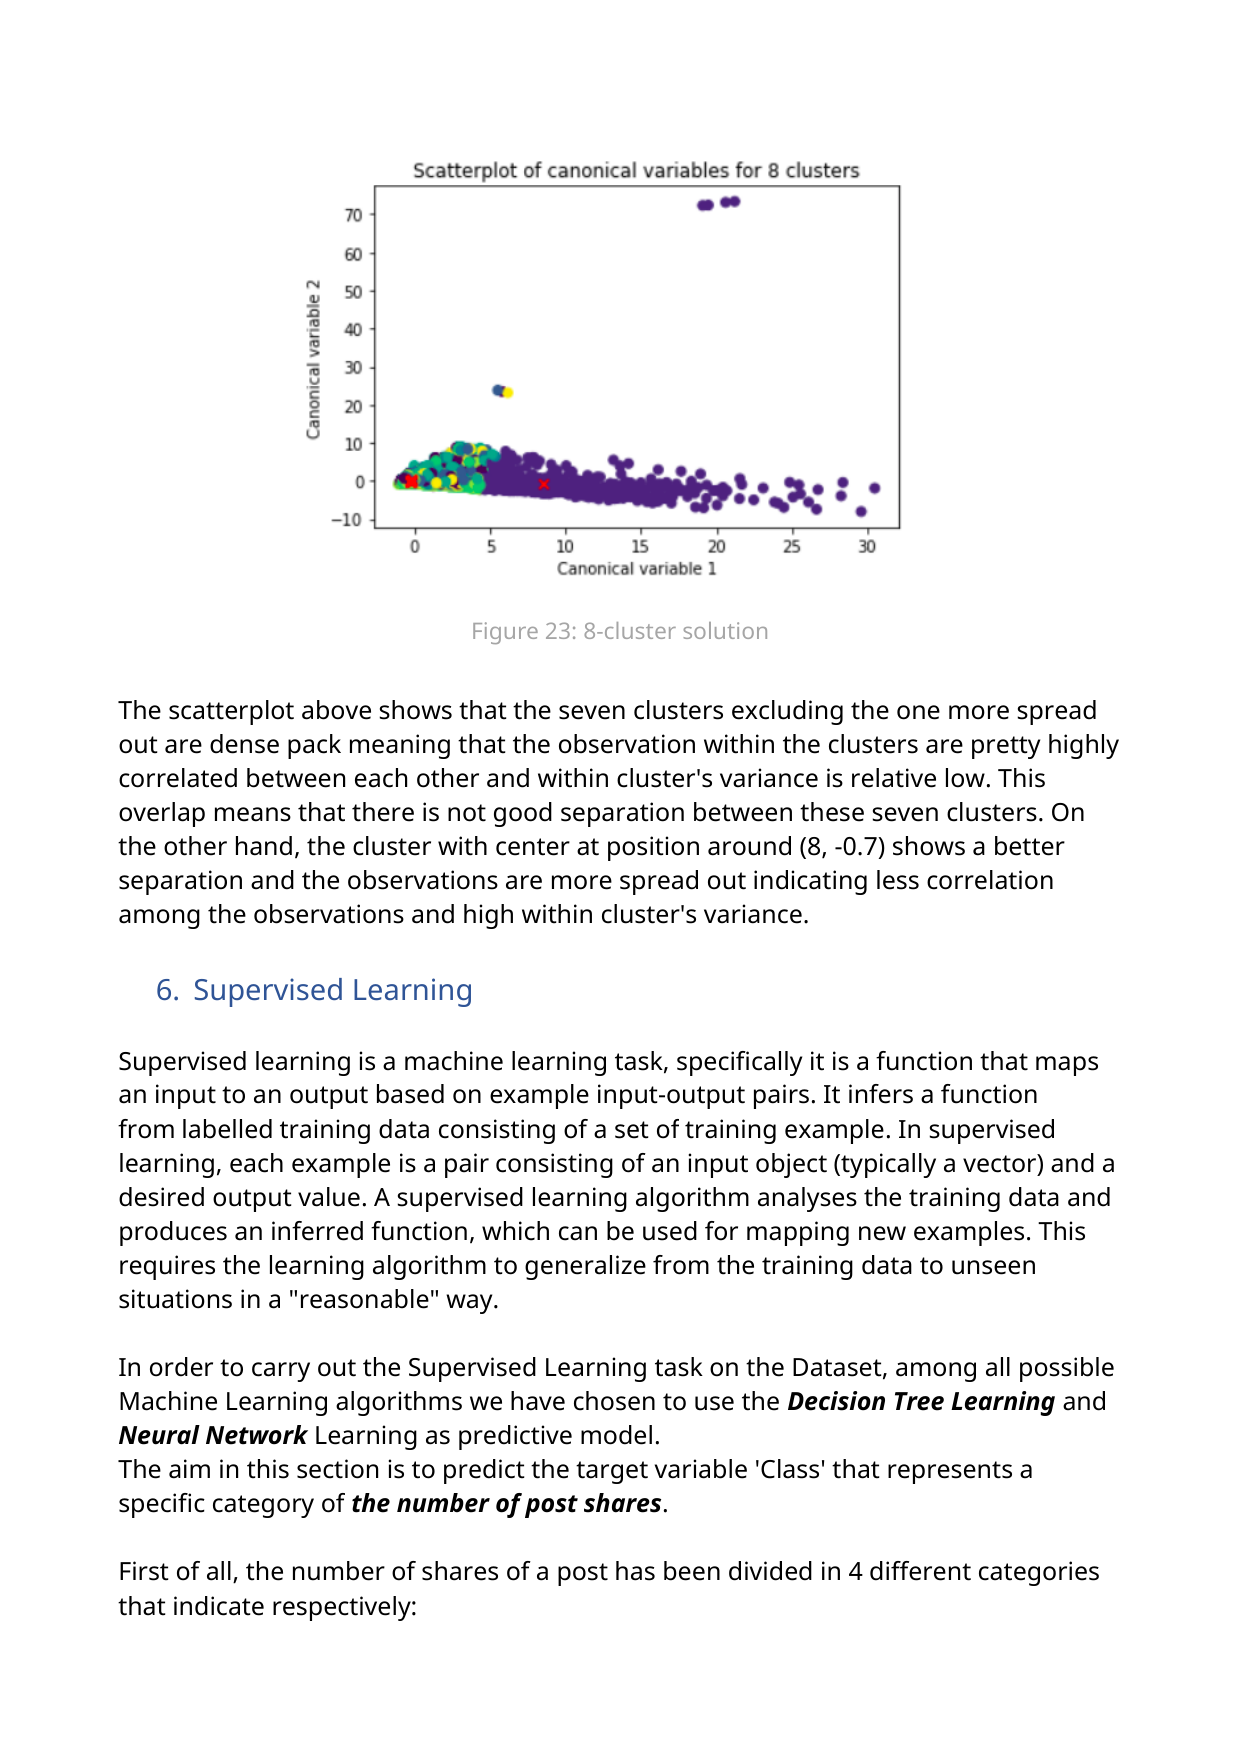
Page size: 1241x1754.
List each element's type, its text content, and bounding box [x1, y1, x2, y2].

subtitle Supervised Learning [156, 969, 1122, 1009]
text Supervised learning is a machine learning task, specifically it is a function that maps an input to an output based on example input-output pairs. It infers a function from labelled training data consisting of a set of training example. In supervised learning, each example is a pair consisting of an input object (typically a vector) and a desired output value. A supervised learning algorithm analyses the training data and produces an inferred function, which can be used for mapping new examples. This requires the learning algorithm to generalize from the training data to unseen situations in a "reasonable" way. [118, 1043, 1122, 1316]
text The scatterplot above shows that the seven clusters excluding the one more spread out are dense pack meaning that the observation within the clusters are pretty highly correlated between each other and within cluster's variance is relative low. This overlap means that there is not good separation between these seven clusters. On the other hand, the cluster with center at position around (8, -0.7) shows a better separation and the observations are more spread out indicating less correlation among the observations and high within cluster's variance. [810, 693, 1122, 931]
text First of all, the number of shares of a post has been divided in 4 different categories that indicate respectively: [418, 1554, 1122, 1622]
subtitle Figure 23: 8-cluster solution [118, 615, 1122, 646]
text In order to carry out the Supervised Learning task on the Dataset, among all possible Machine Learning algorithms we have chosen to use the Decision Tree Learning and Neural Network Learning as predictive model. [661, 1350, 1122, 1452]
text The aim in this section is to predict the target variable 'Class' that represents a specific category of the number of post shares. [351, 1486, 662, 1520]
picture [283, 147, 957, 603]
text The aim in this section is to predict the target variable 'Class' that represents a specific category of the number of post shares. [668, 1452, 1122, 1520]
